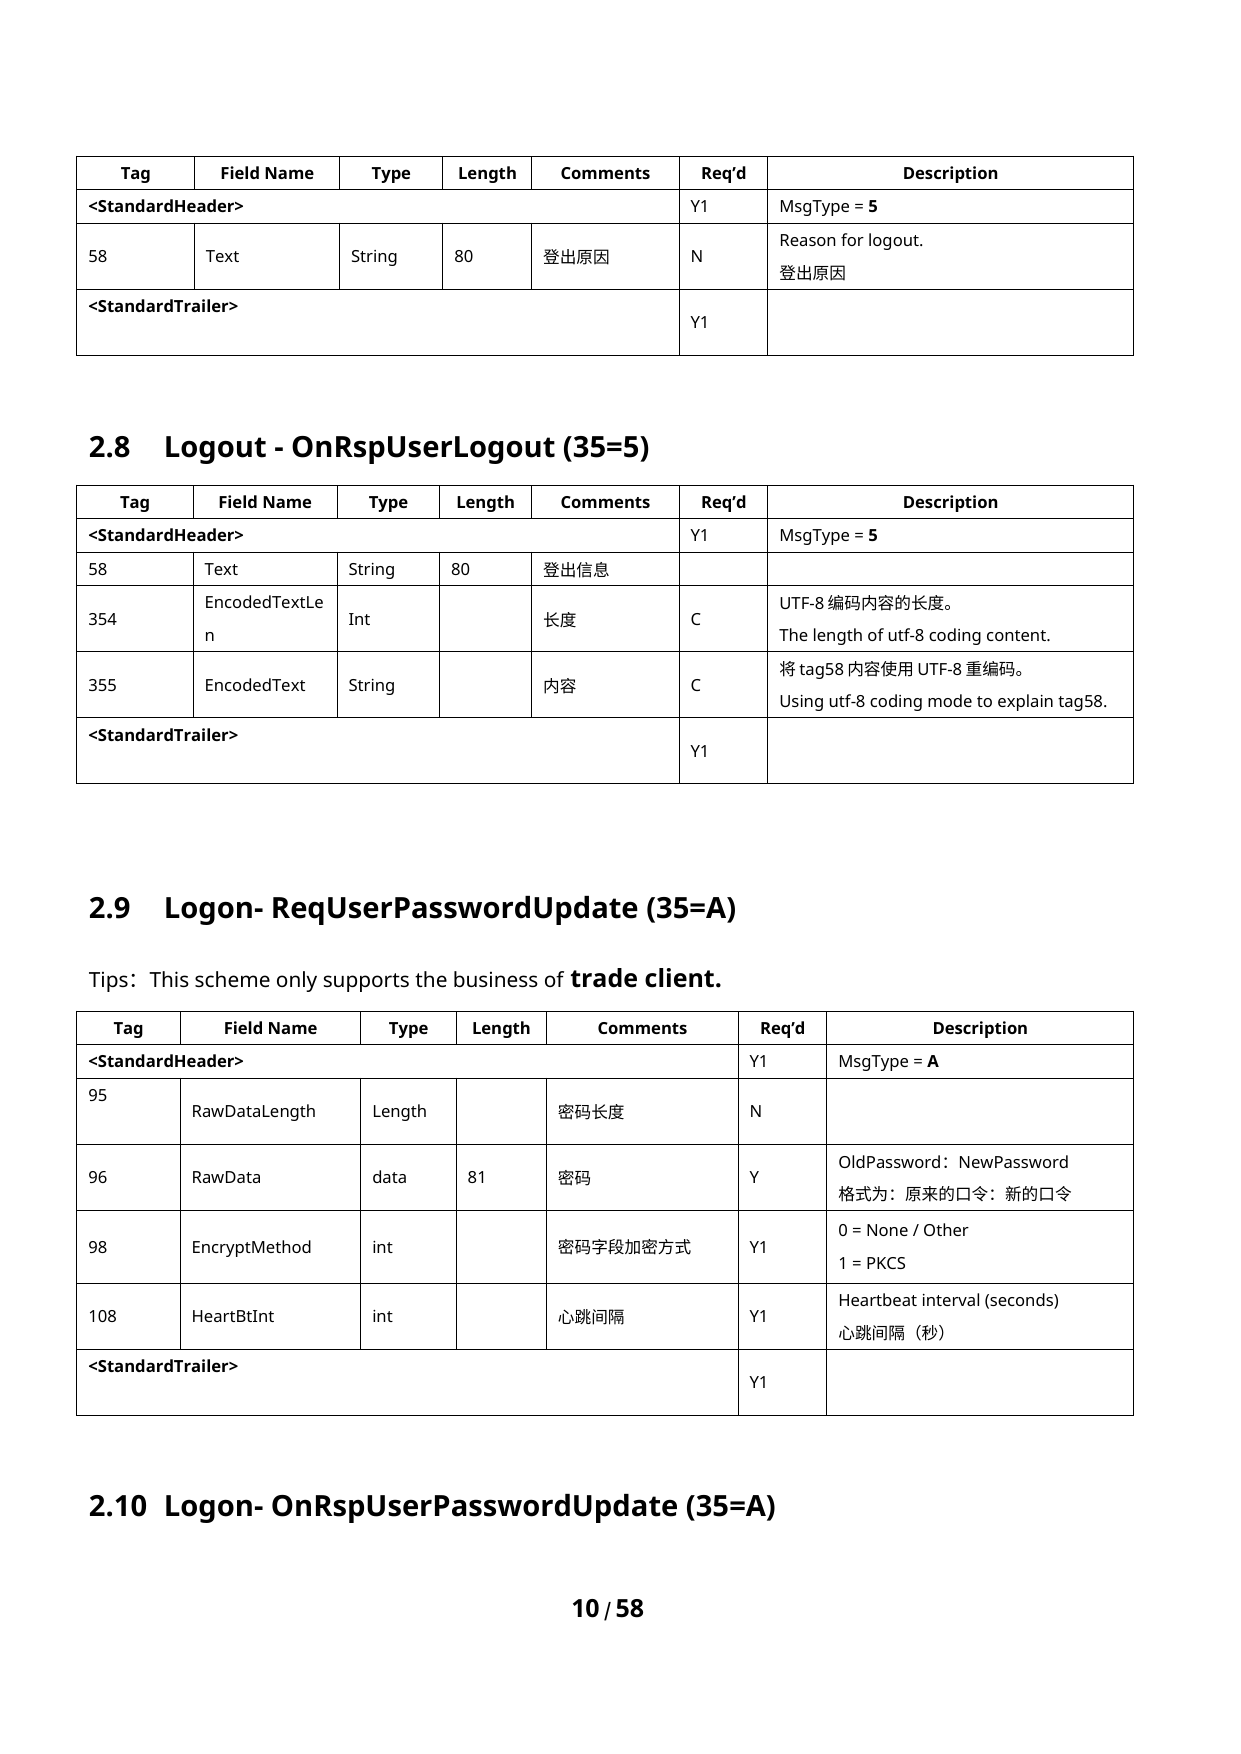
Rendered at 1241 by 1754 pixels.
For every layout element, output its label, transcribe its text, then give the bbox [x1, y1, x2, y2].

table_cell <StandardTrailer> [77, 290, 679, 355]
table_cell <StandardHeader> [77, 1045, 738, 1078]
table_header Type [361, 1012, 456, 1044]
table_cell RawData [181, 1145, 360, 1210]
table_cell [827, 1079, 1133, 1144]
table_cell Y1 [739, 1211, 826, 1282]
subtitle Logon- OnRspUserPasswordUpdate (35=A) [89, 1473, 1122, 1538]
subtitle Logout - OnRspUserLogout (35=5) [89, 413, 1122, 478]
table_cell Text [194, 553, 337, 585]
table_cell [680, 553, 767, 585]
table_cell Y1 [680, 190, 767, 223]
table_header Comments [532, 157, 679, 189]
table_cell 354 [77, 586, 193, 651]
table_cell C [680, 586, 767, 651]
table_cell Reason for logout. 登出原因 [768, 224, 1133, 289]
table_cell 将tag58内容使用UTF-8重编码。 Using utf-8 coding mode to explain tag58. [768, 652, 1133, 717]
table_cell OldPassword：NewPassword 格式为：原来的口令：新的口令 [827, 1145, 1133, 1210]
table_cell [440, 652, 531, 717]
table_cell 355 [77, 652, 193, 717]
table_cell Text [195, 224, 339, 289]
table_cell 98 [77, 1211, 180, 1282]
table_cell 58 [77, 224, 194, 289]
subtitle Logon- ReqUserPasswordUpdate (35=A) [89, 874, 1122, 939]
table_header Tag [77, 1012, 180, 1044]
table_cell Y1 [739, 1045, 826, 1078]
table_header Field Name [194, 486, 337, 518]
table_cell [457, 1211, 546, 1282]
table_cell int [361, 1284, 456, 1348]
table_cell 81 [457, 1145, 546, 1210]
table_cell int [361, 1211, 456, 1282]
table_cell Y1 [739, 1284, 826, 1348]
table_cell MsgType = A [827, 1045, 1133, 1078]
table_header Tag [77, 157, 194, 189]
table_header Length [457, 1012, 546, 1044]
table_cell <StandardHeader> [77, 190, 679, 223]
table_cell [827, 1350, 1133, 1414]
table_header Field Name [195, 157, 339, 189]
table_cell EncodedText [194, 652, 337, 717]
table_cell 内容 [532, 652, 679, 717]
table_cell MsgType = 5 [768, 519, 1133, 552]
table_header Description [768, 157, 1133, 189]
table_cell 108 [77, 1284, 180, 1348]
table_cell 0 = None / Other 1 = PKCS [827, 1211, 1133, 1282]
table_cell String [338, 652, 439, 717]
table_cell EncryptMethod [181, 1211, 360, 1282]
table_cell <StandardHeader> [77, 519, 679, 552]
table_cell Y1 [680, 290, 767, 355]
table_header Length [443, 157, 531, 189]
table_header Req’d [680, 157, 767, 189]
table_cell data [361, 1145, 456, 1210]
table_cell <StandardTrailer> [77, 718, 679, 783]
table_header Tag [77, 486, 193, 518]
table_cell 95 [77, 1079, 180, 1144]
table_cell Y [739, 1145, 826, 1210]
table_cell <StandardTrailer> [77, 1350, 738, 1414]
table_cell [768, 553, 1133, 585]
table_cell 58 [77, 553, 193, 585]
table_cell Heartbeat interval (seconds) 心跳间隔（秒） [827, 1284, 1133, 1348]
table_cell Y1 [680, 718, 767, 783]
table_cell EncodedTextLen [194, 586, 337, 651]
table_cell 80 [443, 224, 531, 289]
table_cell [440, 586, 531, 651]
table_header Comments [547, 1012, 738, 1044]
table_cell 80 [440, 553, 531, 585]
table_cell String [340, 224, 442, 289]
table_cell Length [361, 1079, 456, 1144]
table_cell HeartBtInt [181, 1284, 360, 1348]
table_header Req’d [680, 486, 767, 518]
table_cell C [680, 652, 767, 717]
text Tips：This scheme only supports the business of trade client. [89, 946, 1122, 1011]
table_header Type [340, 157, 442, 189]
table_cell String [338, 553, 439, 585]
table_cell 心跳间隔 [547, 1284, 738, 1348]
table_header Length [440, 486, 531, 518]
table_header Description [768, 486, 1133, 518]
table_cell N [739, 1079, 826, 1144]
table_cell N [680, 224, 767, 289]
table_cell Y1 [739, 1350, 826, 1414]
table_header Comments [532, 486, 679, 518]
table_cell 登出信息 [532, 553, 679, 585]
table_cell Y1 [680, 519, 767, 552]
table_header Type [338, 486, 439, 518]
table_cell 96 [77, 1145, 180, 1210]
table_cell [768, 718, 1133, 783]
table_cell RawDataLength [181, 1079, 360, 1144]
table_header Field Name [181, 1012, 360, 1044]
table_cell 密码字段加密方式 [547, 1211, 738, 1282]
table_cell [457, 1079, 546, 1144]
table_cell 密码长度 [547, 1079, 738, 1144]
table_cell 长度 [532, 586, 679, 651]
table_cell MsgType = 5 [768, 190, 1133, 223]
table_cell UTF-8编码内容的长度。 The length of utf-8 coding content. [768, 586, 1133, 651]
table_cell Int [338, 586, 439, 651]
table_cell 密码 [547, 1145, 738, 1210]
table_cell 登出原因 [532, 224, 679, 289]
table_cell [768, 290, 1133, 355]
table_header Req’d [739, 1012, 826, 1044]
table_header Description [827, 1012, 1133, 1044]
table_cell [457, 1284, 546, 1348]
